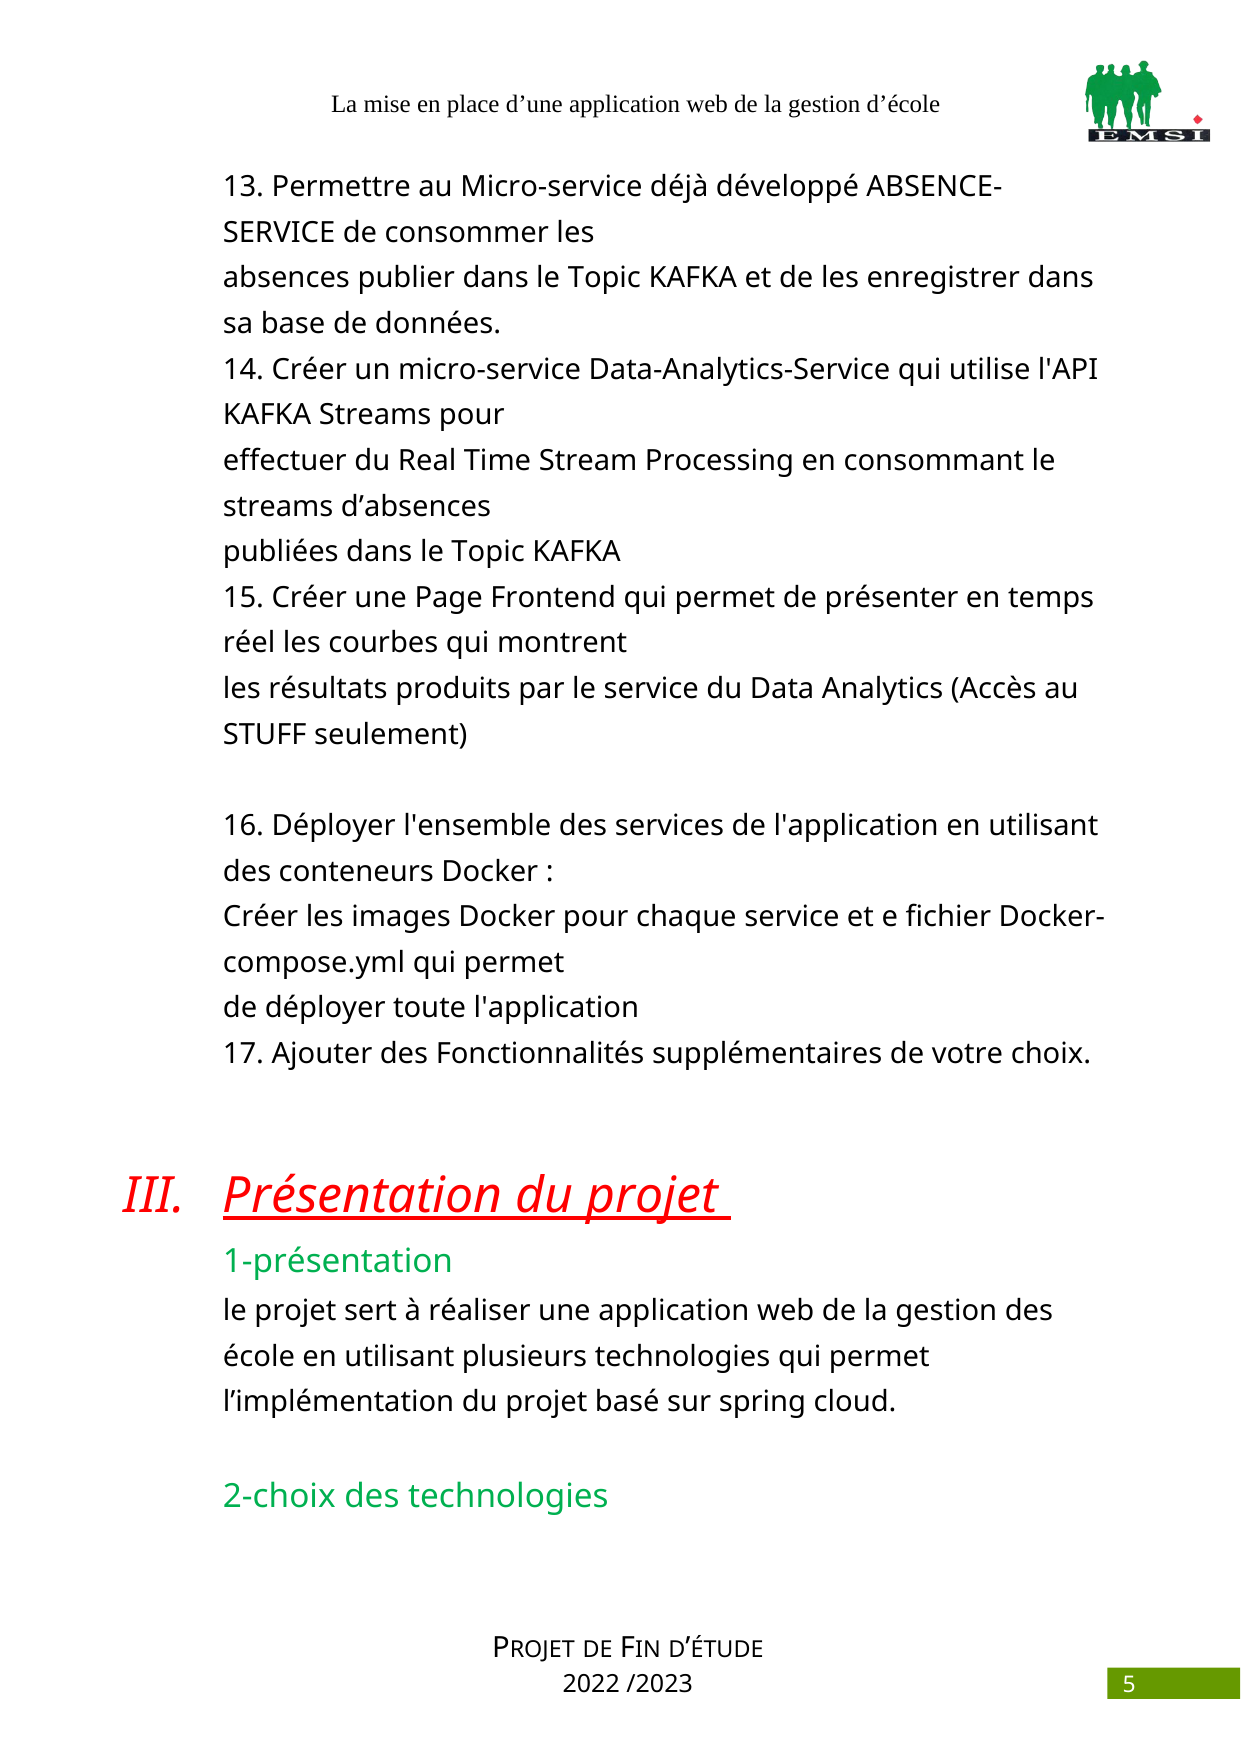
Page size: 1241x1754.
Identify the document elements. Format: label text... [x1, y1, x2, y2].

list les résultats produits par le service du Data Analytics (Accès au STUFF seulement) [223, 667, 1107, 753]
list publiées dans le Topic KAFKA [223, 531, 1107, 570]
list 13. Permettre au Micro-service déjà développé ABSENCE-SERVICE de consommer les [223, 166, 1107, 251]
picture [1078, 54, 1213, 147]
list 1-présentation [223, 1237, 1107, 1283]
list effectuer du Real Time Stream Processing en consommant le streams d’absences [223, 439, 1107, 524]
list 14. Créer un micro-service Data-Analytics-Service qui utilise l'API KAFKA Streams pour [223, 348, 1107, 433]
list 15. Créer une Page Frontend qui permet de présenter en temps réel les courbes qui montrent [223, 576, 1107, 661]
list 2-choix des technologies [223, 1472, 1107, 1517]
list Présentation du projet [185, 1159, 1107, 1227]
list 17. Ajouter des Fonctionnalités supplémentaires de votre choix. [223, 1032, 1107, 1072]
list absences publier dans le Topic KAFKA et de les enregistrer dans sa base de données. [223, 257, 1107, 342]
list le projet sert à réaliser une application web de la gestion des école en utilisant plusieurs technologies qui permet l’implémentation du projet basé sur spring cloud. [223, 1289, 1107, 1420]
list 16. Déployer l'ensemble des services de l'application en utilisant des conteneurs Docker : [223, 804, 1107, 889]
list Créer les images Docker pour chaque service et e fichier Docker-compose.yml qui permet [223, 896, 1107, 981]
list de déployer toute l'application [223, 987, 1107, 1026]
